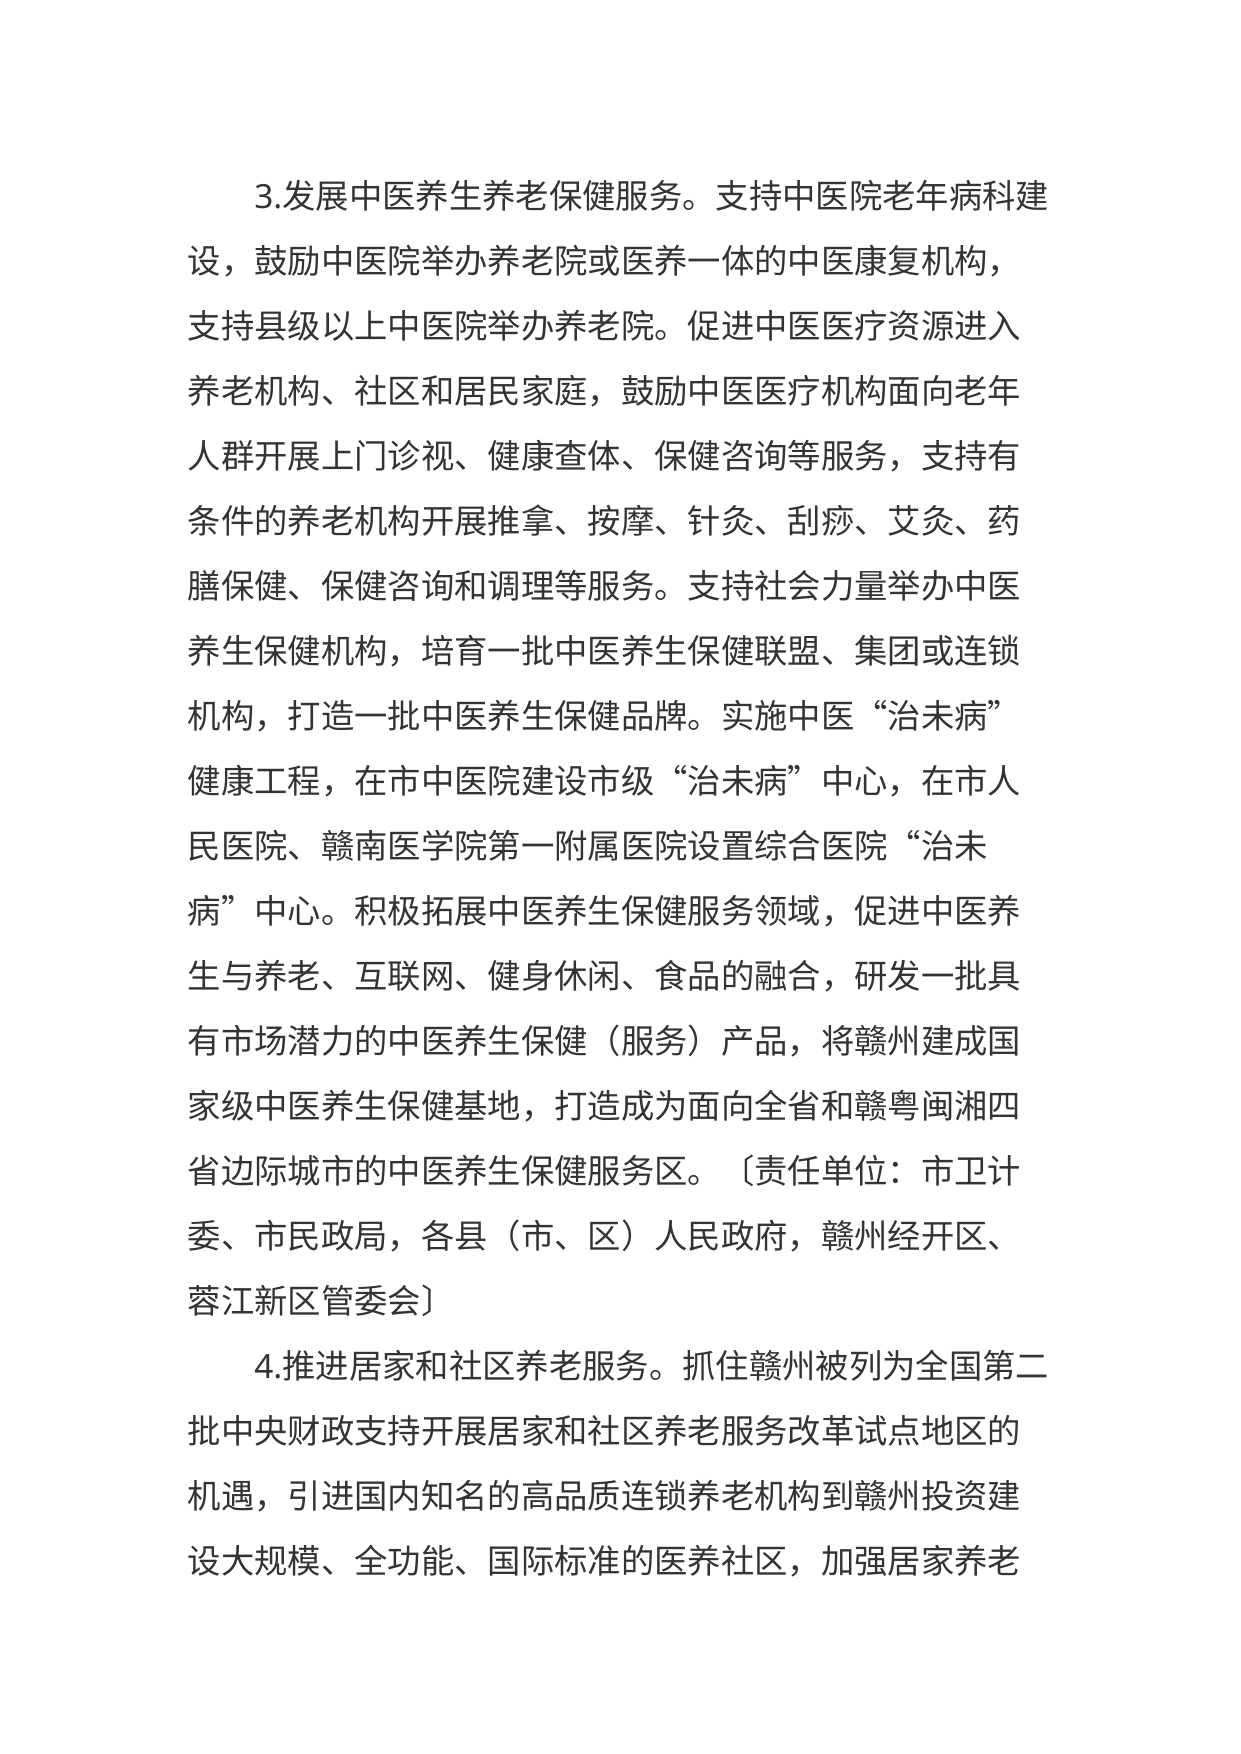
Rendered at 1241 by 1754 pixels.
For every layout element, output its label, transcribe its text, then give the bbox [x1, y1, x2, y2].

text 3.发展中医养生养老保健服务。支持中医院老年病科建设，鼓励中医院举办养老院或医养一体的中医康复机构，支持县级以上中医院举办养老院。促进中医医疗资源进入养老机构、社区和居民家庭，鼓励中医医疗机构面向老年人群开展上门诊视、健康查体、保健咨询等服务，支持有条件的养老机构开展推拿、按摩、针灸、刮痧、艾灸、药膳保健、保健咨询和调理等服务。支持社会力量举办中医养生保健机构，培育一批中医养生保健联盟、集团或连锁机构，打造一批中医养生保健品牌。实施中医“治未病”健康工程，在市中医院建设市级“治未病”中心，在市人民医院、赣南医学院第一附属医院设置综合医院“治未病”中心。积极拓展中医养生保健服务领域，促进中医养生与养老、互联网、健身休闲、食品的融合，研发一批具有市场潜力的中医养生保健（服务）产品，将赣州建成国家级中医养生保健基地，打造成为面向全省和赣粤闽湘四省边际城市的中医养生保健服务区。〔责任单位：市卫计委、市民政局，各县（市、区）人民政府，赣州经开区、蓉江新区管委会〕 [187, 162, 1053, 1332]
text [187, 1332, 1053, 1592]
